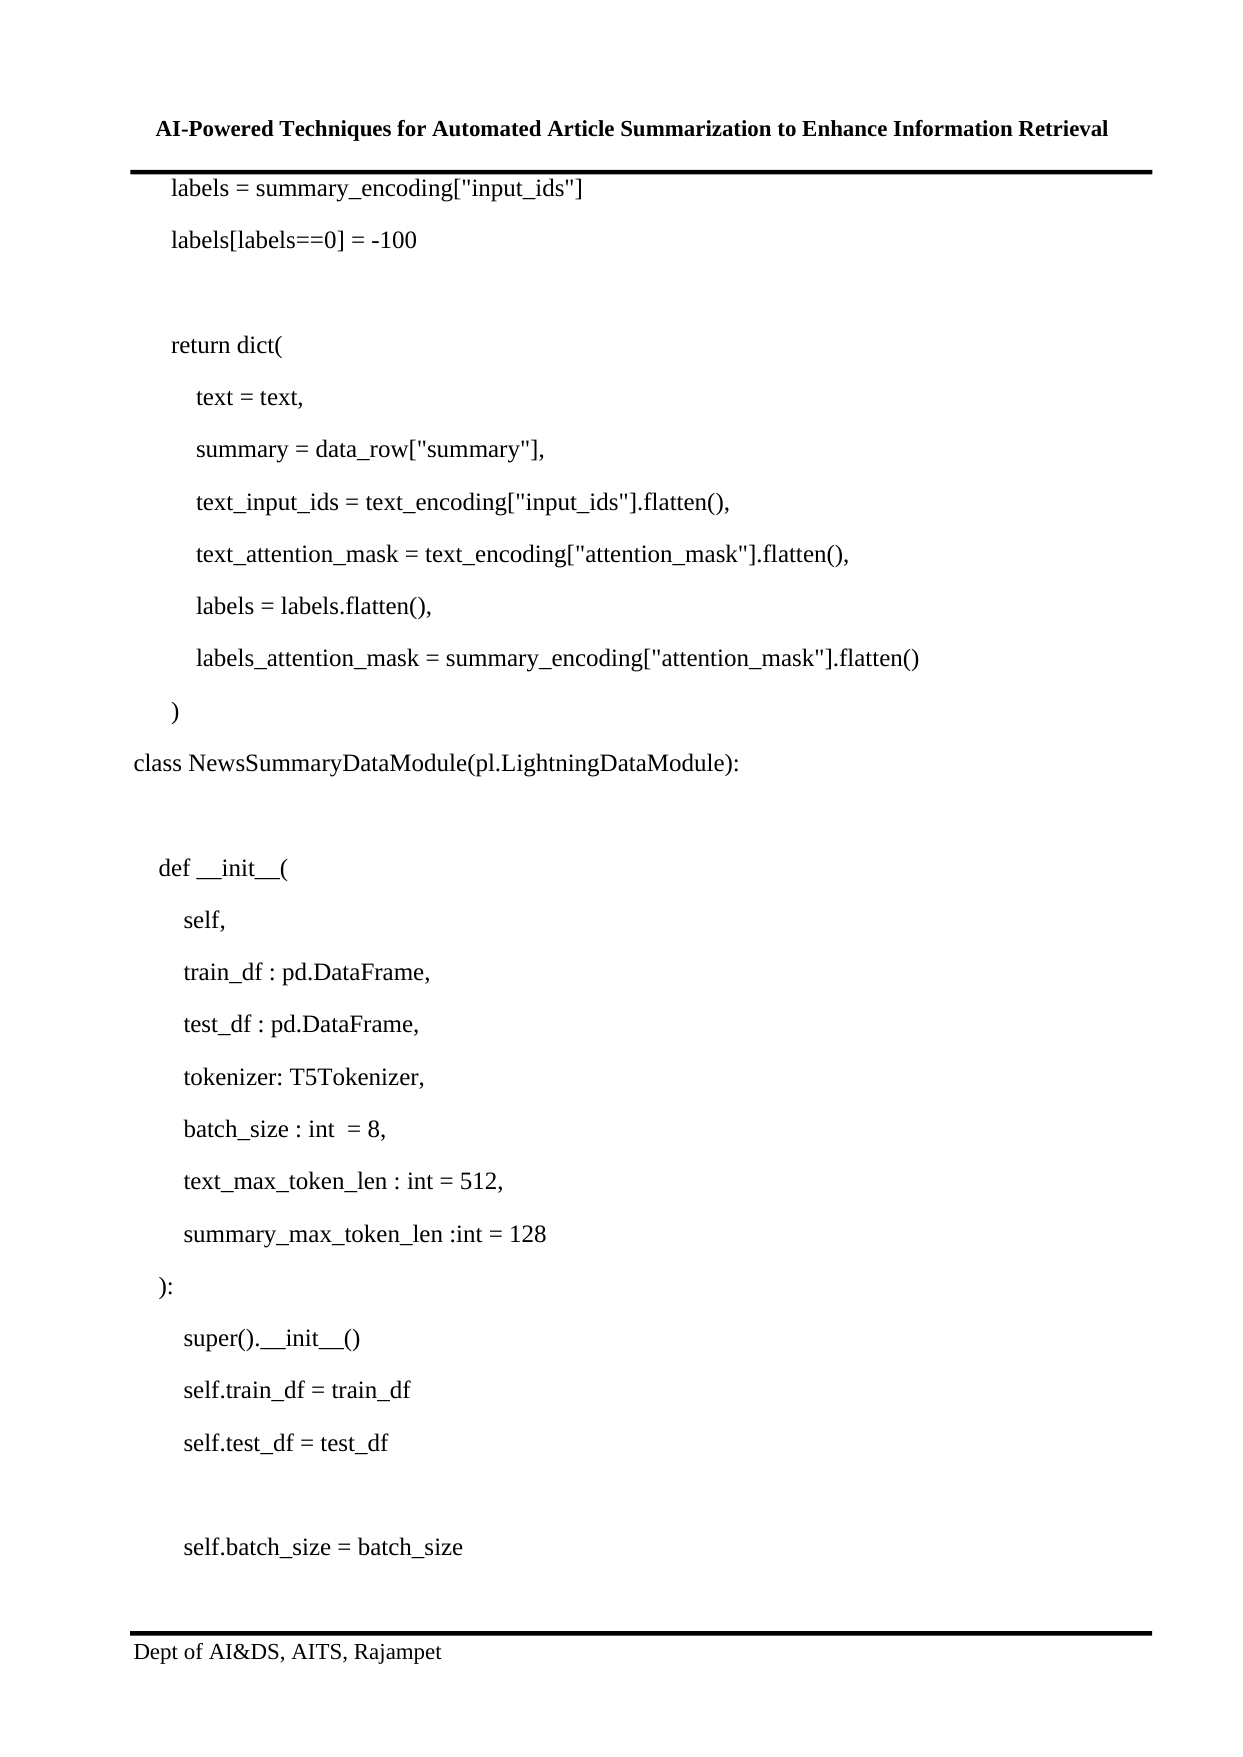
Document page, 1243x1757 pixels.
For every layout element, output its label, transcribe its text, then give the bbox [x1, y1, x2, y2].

text self.train_df = train_df [133, 1376, 1182, 1404]
text labels = summary_encoding["input_ids"] [133, 173, 1182, 202]
text ) [133, 696, 1182, 724]
text class NewsSummaryDataModule(pl.LightningDataModule): [133, 748, 1182, 777]
text self.batch_size = batch_size [133, 1532, 1182, 1561]
text train_df : pd.DataFrame, [133, 957, 1182, 986]
text tokenizer: T5Tokenizer, [133, 1062, 1182, 1091]
text labels[labels==0] = -100 [133, 225, 1182, 254]
text test_df : pd.DataFrame, [133, 1009, 1182, 1038]
text text_attention_mask = text_encoding["attention_mask"].flatten(), [133, 539, 1182, 568]
text summary = data_row["summary"], [133, 434, 1182, 463]
text return dict( [133, 330, 1182, 358]
text labels = labels.flatten(), [133, 591, 1182, 620]
text super().__init__() [133, 1323, 1182, 1352]
text def __init__( [133, 853, 1182, 881]
text labels_attention_mask = summary_encoding["attention_mask"].flatten() [133, 643, 1182, 672]
text text_max_token_len : int = 512, [133, 1166, 1182, 1195]
text ): [133, 1271, 1182, 1300]
text batch_size : int = 8, [133, 1114, 1182, 1143]
text text_input_ids = text_encoding["input_ids"].flatten(), [133, 487, 1182, 515]
text self.test_df = test_df [133, 1428, 1182, 1457]
text summary_max_token_len :int = 128 [133, 1219, 1182, 1247]
text text = text, [133, 382, 1182, 411]
text self, [133, 905, 1182, 934]
